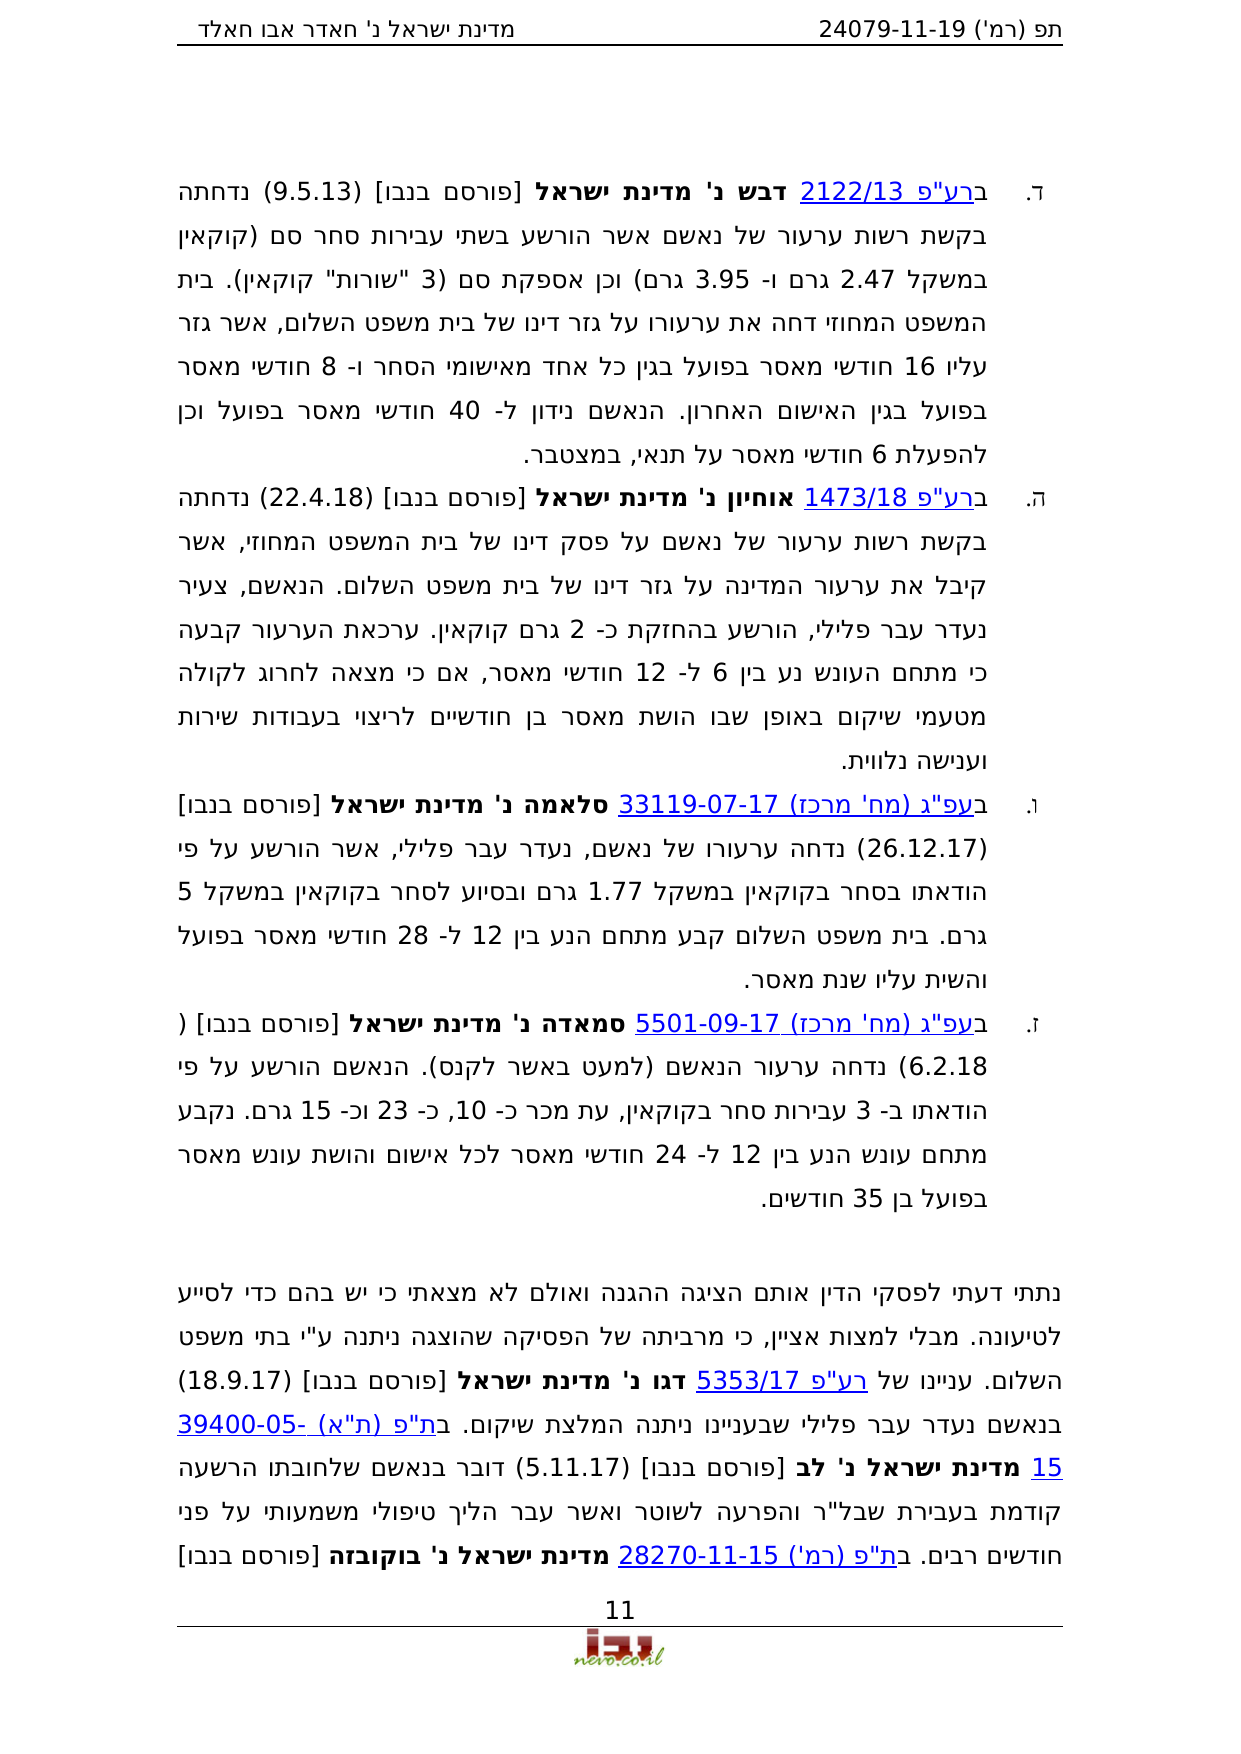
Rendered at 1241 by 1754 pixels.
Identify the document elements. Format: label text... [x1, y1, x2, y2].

list בעפ"ג (מח' מרכז) 5501-09-17 סמאדה נ' מדינת ישראל [פורסם בנבו] (6.2.18) נדחה ערעור הנאשם (למעט באשר לקנס). הנאשם הורשע על פי הודאתו ב- 3 עבירות סחר בקוקאין, עת מכר כ- 10, כ- 23 וכ- 15 גרם. נקבע מתחם עונש הנע בין 12 ל- 24 חודשי מאסר לכל אישום והושת עונש מאסר בפועל בן 35 חודשים. [177, 1009, 1026, 1213]
list ברע"פ 2122/13 דבש נ' מדינת ישראל [פורסם בנבו] (9.5.13) נדחתה בקשת רשות ערעור של נאשם אשר הורשע בשתי עבירות סחר סם (קוקאין במשקל 2.47 גרם ו- 3.95 גרם) וכן אספקת סם (3 "שורות" קוקאין). בית המשפט המחוזי דחה את ערעורו על גזר דינו של בית משפט השלום, אשר גזר עליו 16 חודשי מאסר בפועל בגין כל אחד מאישומי הסחר ו- 8 חודשי מאסר בפועל בגין האישום האחרון. הנאשם נידון ל- 40 חודשי מאסר בפועל וכן להפעלת 6 חודשי מאסר על תנאי, במצטבר. [177, 177, 1026, 469]
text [177, 1279, 1063, 1570]
list בעפ"ג (מח' מרכז) 33119-07-17 סלאמה נ' מדינת ישראל [פורסם בנבו] (26.12.17) נדחה ערעורו של נאשם, נעדר עבר פלילי, אשר הורשע על פי הודאתו בסחר בקוקאין במשקל 1.77 גרם ובסיוע לסחר בקוקאין במשקל 5 גרם. בית משפט השלום קבע מתחם הנע בין 12 ל- 28 חודשי מאסר בפועל והשית עליו שנת מאסר. [177, 790, 1026, 994]
picture [574, 1628, 666, 1667]
list ברע"פ 1473/18 אוחיון נ' מדינת ישראל [פורסם בנבו] (22.4.18) נדחתה בקשת רשות ערעור של נאשם על פסק דינו של בית המשפט המחוזי, אשר קיבל את ערעור המדינה על גזר דינו של בית משפט השלום. הנאשם, צעיר נעדר עבר פלילי, הורשע בהחזקת כ- 2 גרם קוקאין. ערכאת הערעור קבעה כי מתחם העונש נע בין 6 ל- 12 חודשי מאסר, אם כי מצאה לחרוג לקולה מטעמי שיקום באופן שבו הושת מאסר בן חודשיים לריצוי בעבודות שירות וענישה נלווית. [177, 483, 1026, 775]
